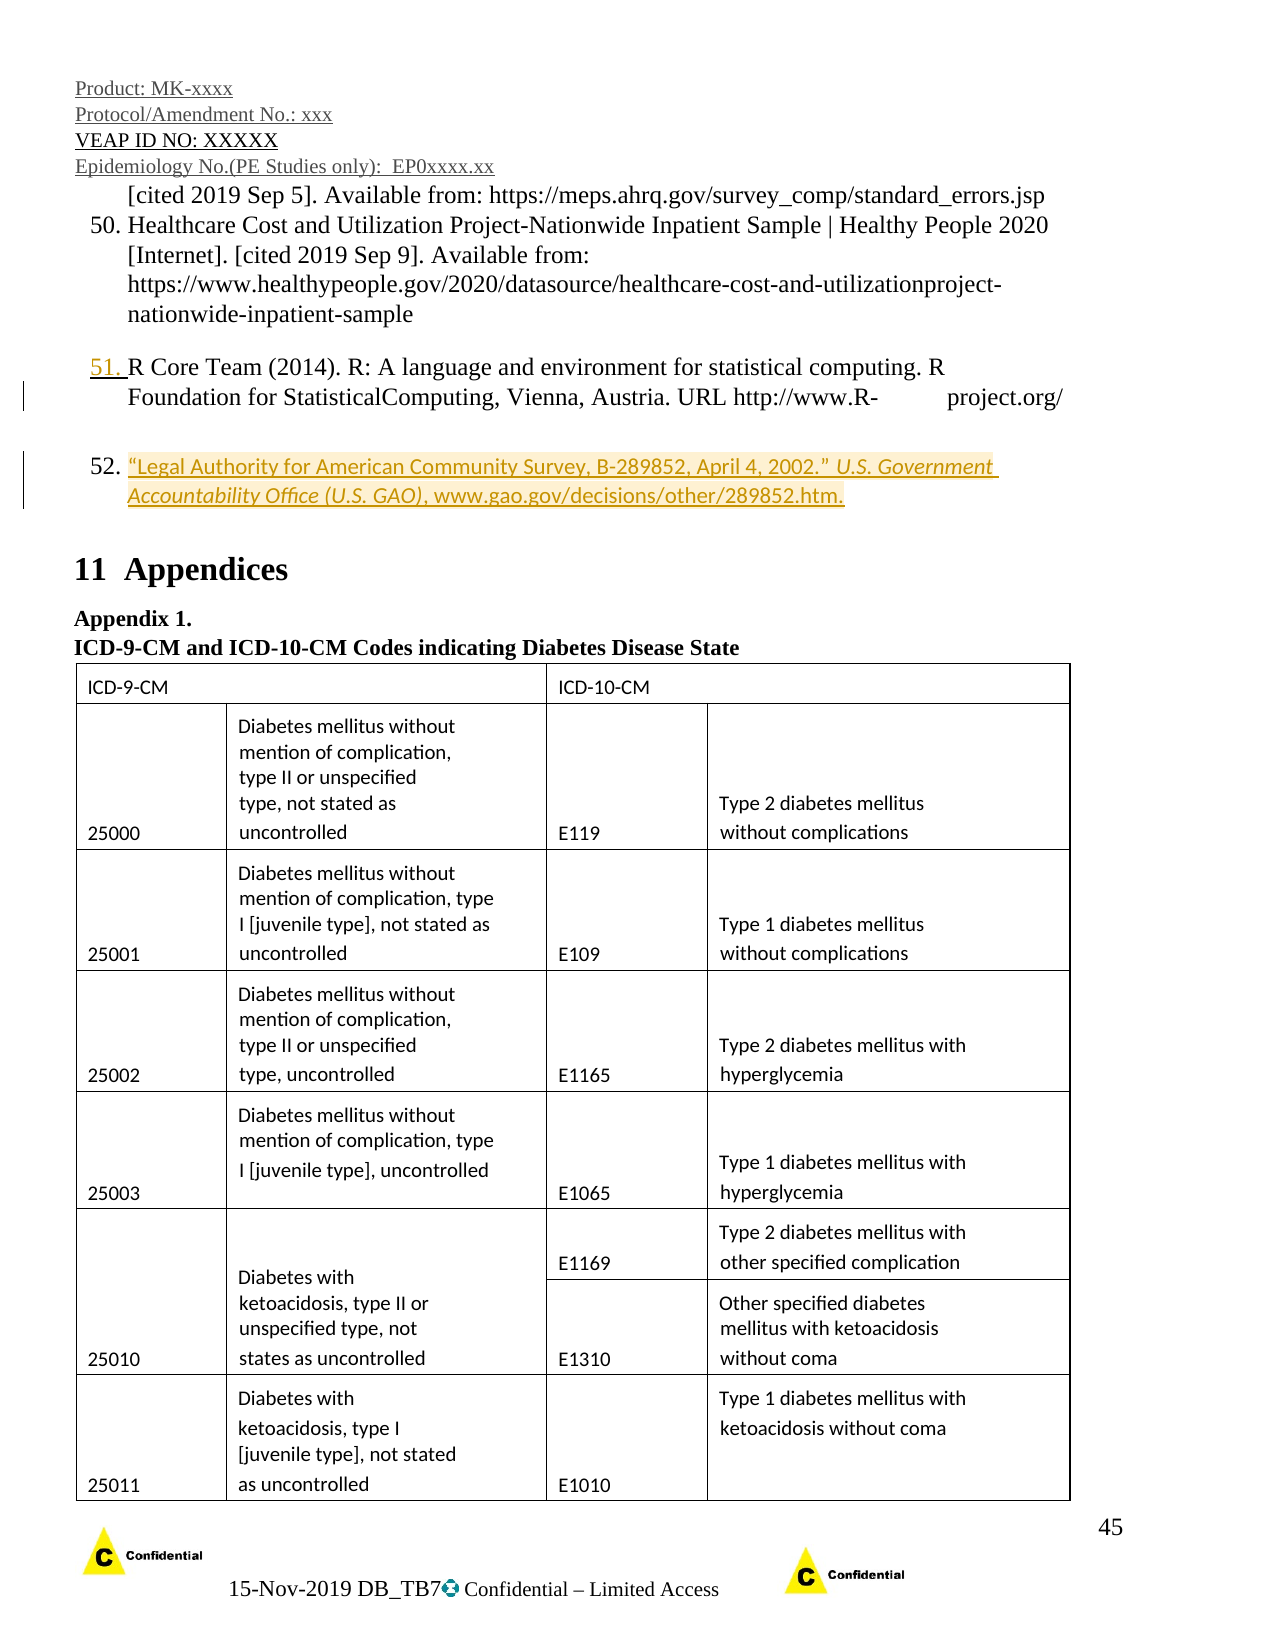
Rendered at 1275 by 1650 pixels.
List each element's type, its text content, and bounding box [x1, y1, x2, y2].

table_cell Diabetes mellitus without mention of complication, type I [juvenile type], uncontrolled [227, 1092, 546, 1208]
text [cited 2019 Sep 5]. Available from: https://meps.ahrq.gov/survey_comp/standard_errors.jsp [127, 180, 1106, 209]
table_cell Type 2 diabetes mellitus with other specified complication [708, 1209, 1069, 1278]
table_cell Diabetes mellitus without mention of complication, type II or unspecified type, uncontrolled [227, 971, 546, 1091]
table_cell E1065 [547, 1092, 707, 1208]
table_cell Diabetes with ketoacidosis, type II or unspecified type, not states as uncontrolled [227, 1209, 546, 1374]
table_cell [708, 1280, 1069, 1374]
list R Core Team (2014). R: A language and environment for statistical computing. R Foundation for StatisticalComputing, Vienna, Austria. URL http://www.R- project.org/ [90, 352, 1106, 411]
picture [777, 1544, 910, 1598]
table_cell 25003 [77, 1092, 226, 1208]
table_cell Type 2 diabetes mellitus with hyperglycemia [708, 971, 1069, 1091]
picture [75, 1525, 208, 1579]
table_cell 25010 [77, 1209, 226, 1374]
picture [441, 1579, 459, 1597]
table_cell Diabetes mellitus without mention of complication, type I [juvenile type], not stated as uncontrolled [227, 850, 546, 970]
list Healthcare Cost and Utilization Project-Nationwide Inpatient Sample | Healthy People 2020 [Internet]. [cited 2019 Sep 9]. Available from: https://www.healthypeople.gov/2020/datasource/healthcare-cost-and-utilizationproject-nationwide-inpatient-sample [90, 210, 1106, 328]
table_cell Type 2 diabetes mellitus without complications [708, 704, 1069, 849]
table_cell E1165 [547, 971, 707, 1091]
subtitle 11 Appendices [73, 549, 1167, 587]
table_cell 25000 [77, 704, 226, 849]
table_cell E1169 [547, 1209, 707, 1278]
table_header ICD-10-CM [547, 664, 1069, 702]
table_cell E1010 [547, 1375, 707, 1500]
table_cell 25011 [77, 1375, 226, 1500]
table_cell E1310 [547, 1280, 707, 1374]
table_cell Diabetes with ketoacidosis, type I [juvenile type], not stated as uncontrolled [227, 1375, 546, 1500]
table_cell Type 1 diabetes mellitus without complications [708, 850, 1069, 970]
table_header ICD-9-CM [77, 664, 546, 702]
table_cell E109 [547, 850, 707, 970]
subtitle ICD-9-CM and ICD-10-CM Codes indicating Diabetes Disease State [73, 634, 1110, 660]
text Appendix 1. [73, 605, 1110, 631]
table_cell Type 1 diabetes mellitus with hyperglycemia [708, 1092, 1069, 1208]
table_cell 25002 [77, 971, 226, 1091]
table_cell Diabetes mellitus without mention of complication, type II or unspecified type, not stated as uncontrolled [227, 704, 546, 849]
table_cell E119 [547, 704, 707, 849]
table_cell Type 1 diabetes mellitus with ketoacidosis without coma [708, 1375, 1069, 1500]
table_cell 25001 [77, 850, 226, 970]
